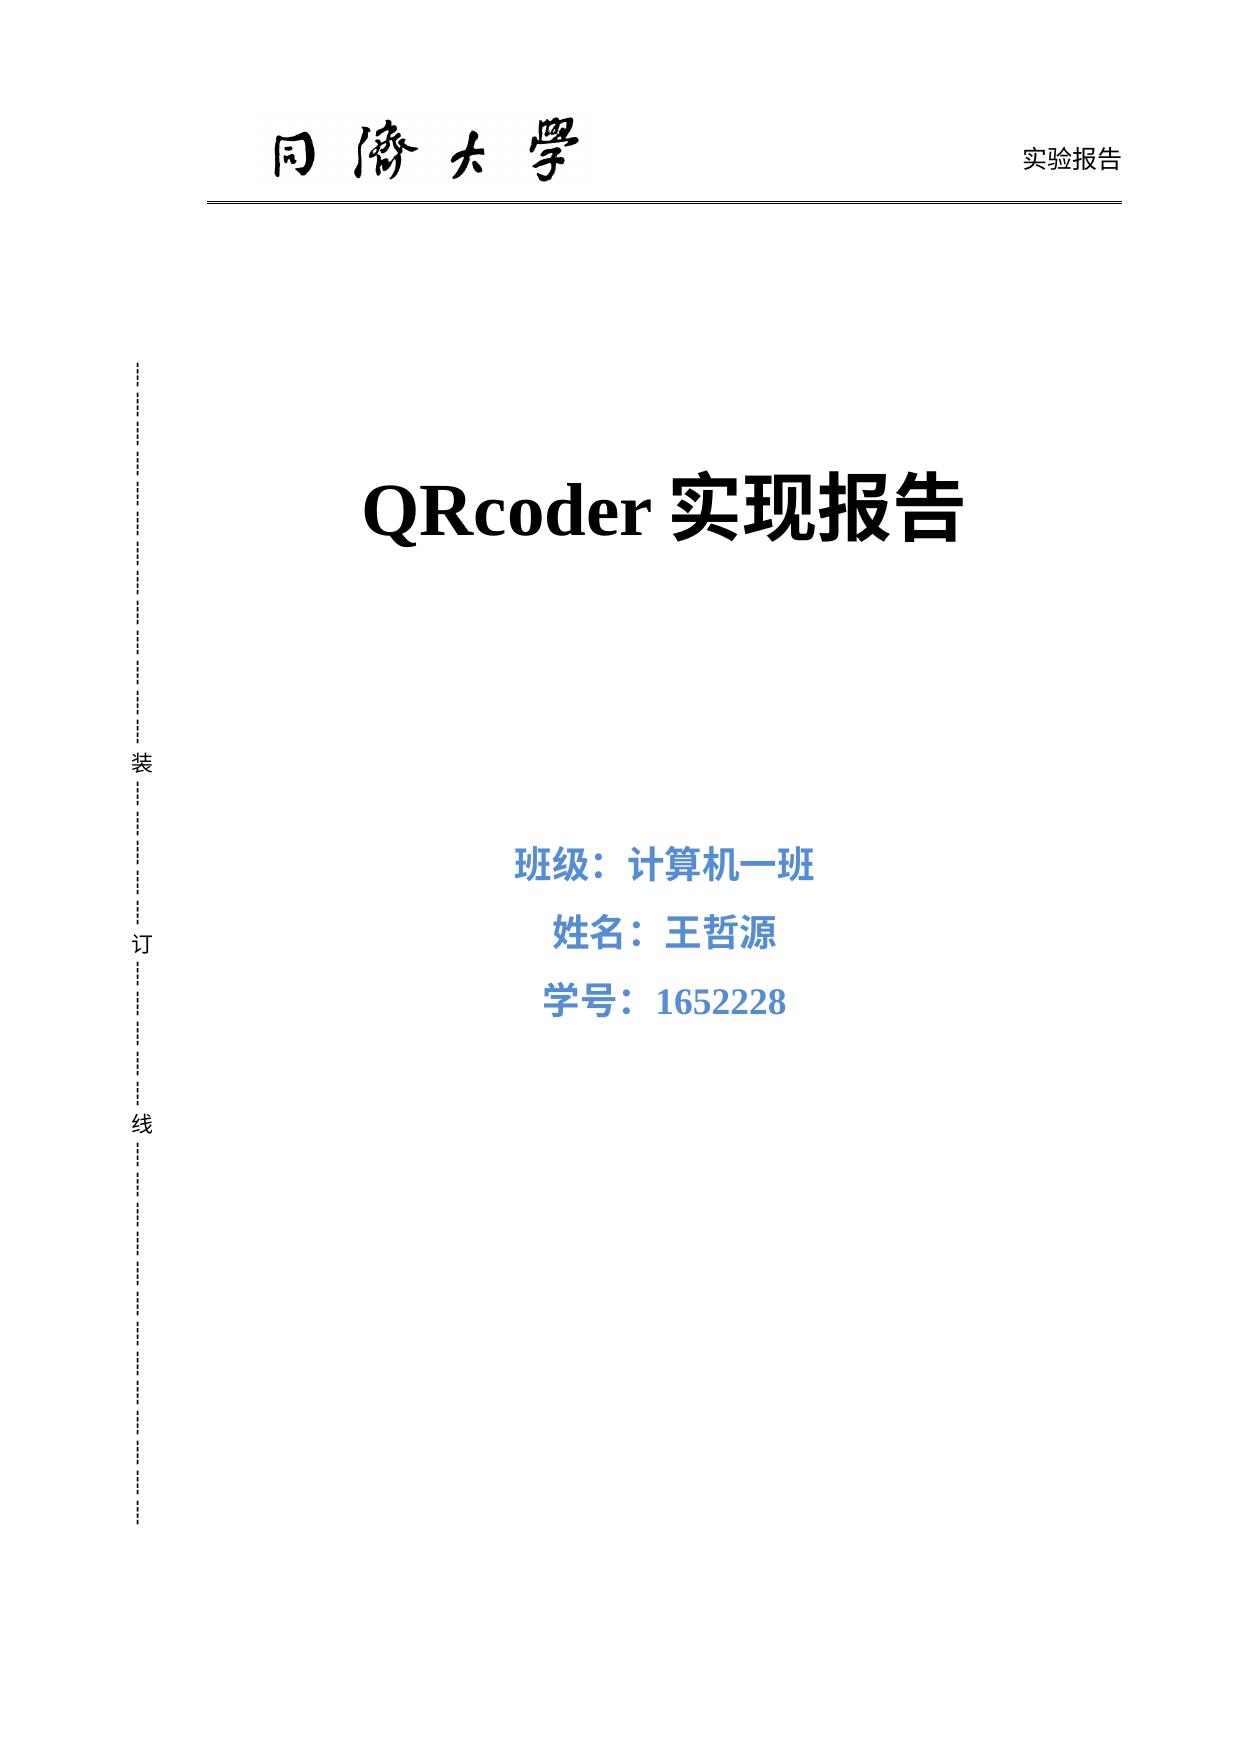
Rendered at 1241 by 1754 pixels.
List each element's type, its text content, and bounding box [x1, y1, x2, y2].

text QRcoder实现报告 [207, 448, 1122, 557]
text 班级：计算机一班 [207, 835, 1122, 889]
picture [251, 109, 598, 188]
text 姓名：王哲源 [207, 903, 1122, 957]
text 学号：1652228 [207, 971, 1122, 1025]
